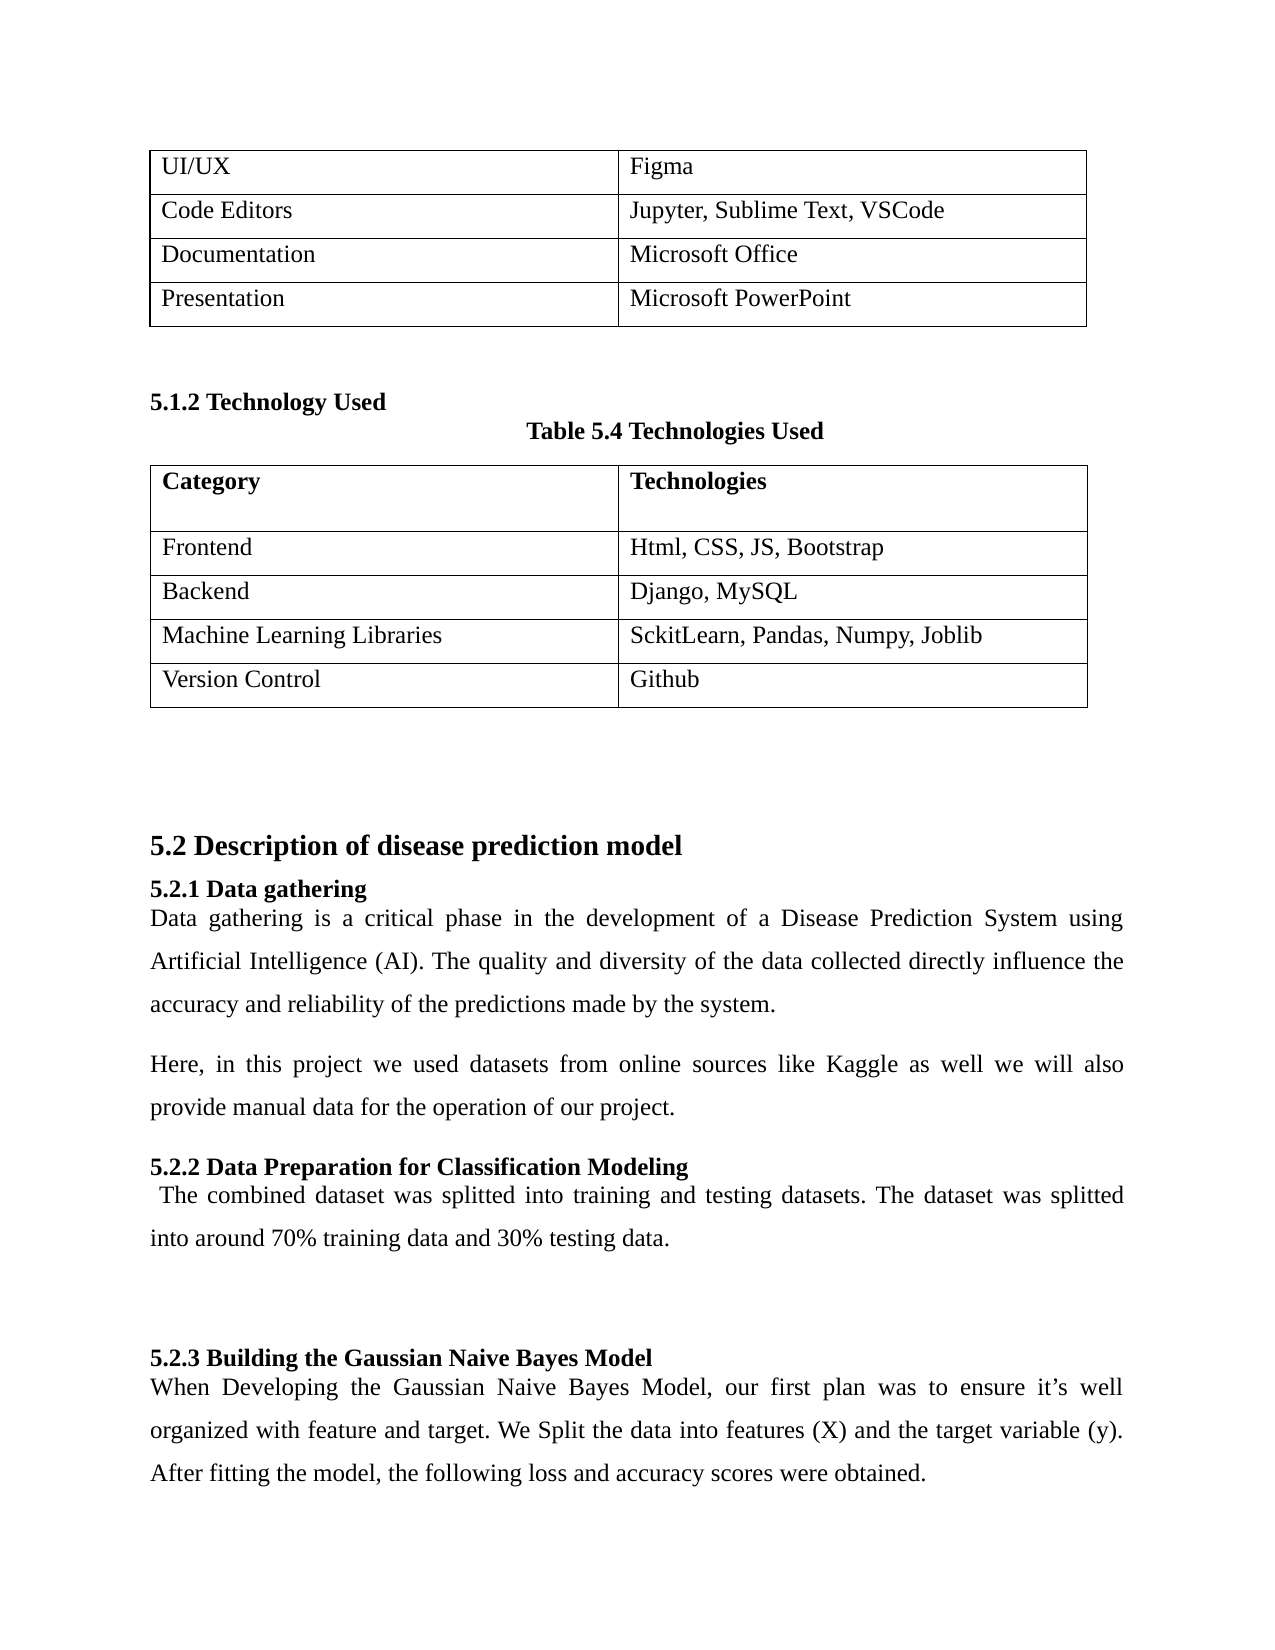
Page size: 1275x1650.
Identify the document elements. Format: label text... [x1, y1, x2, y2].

table_cell Microsoft PowerPoint [619, 283, 1086, 326]
table_cell Backend [151, 576, 618, 619]
text The combined dataset was splitted into training and testing datasets. The dataset was splitted into around 70% training data and 30% testing data. [150, 1180, 1125, 1252]
subtitle 5.2 Description of disease prediction model [150, 828, 1125, 861]
table_cell Frontend [151, 532, 618, 575]
text When Developing the Gaussian Naive Bayes Model, our first plan was to ensure it’s well organized with feature and target. We Split the data into features (X) and the target variable (y). After fitting the model, the following loss and accuracy scores were obtained. [150, 1372, 1125, 1487]
table_cell Github [619, 664, 1087, 707]
subtitle 5.1.2 Technology Used [150, 387, 1125, 416]
table_cell SckitLearn, Pandas, Numpy, Joblib [619, 620, 1087, 663]
subtitle 5.2.2 Data Preparation for Classification Modeling [150, 1152, 1125, 1180]
subtitle 5.2.3 Building the Gaussian Naive Bayes Model [150, 1343, 1125, 1372]
table_cell Documentation [151, 239, 618, 282]
table_cell Code Editors [151, 195, 618, 238]
table_cell Django, MySQL [619, 576, 1087, 619]
table_cell Figma [619, 151, 1086, 194]
table_cell Microsoft Office [619, 239, 1086, 282]
table_cell Version Control [151, 664, 618, 707]
table_header Technologies [619, 466, 1087, 531]
subtitle 5.2.1 Data gathering [150, 874, 1125, 903]
text Data gathering is a critical phase in the development of a Disease Prediction System using Artificial Intelligence (AI). The quality and diversity of the data collected directly influence the accuracy and reliability of the predictions made by the system. [150, 903, 1125, 1018]
table_cell Machine Learning Libraries [151, 620, 618, 663]
table_cell Html, CSS, JS, Bootstrap [619, 532, 1087, 575]
text Here, in this project we used datasets from online sources like Kaggle as well we will also provide manual data for the operation of our project. [150, 1049, 1125, 1121]
table_cell Presentation [151, 283, 618, 326]
table_header Category [151, 466, 618, 531]
table_cell Jupyter, Sublime Text, VSCode [619, 195, 1086, 238]
table_cell UI/UX [151, 151, 618, 194]
